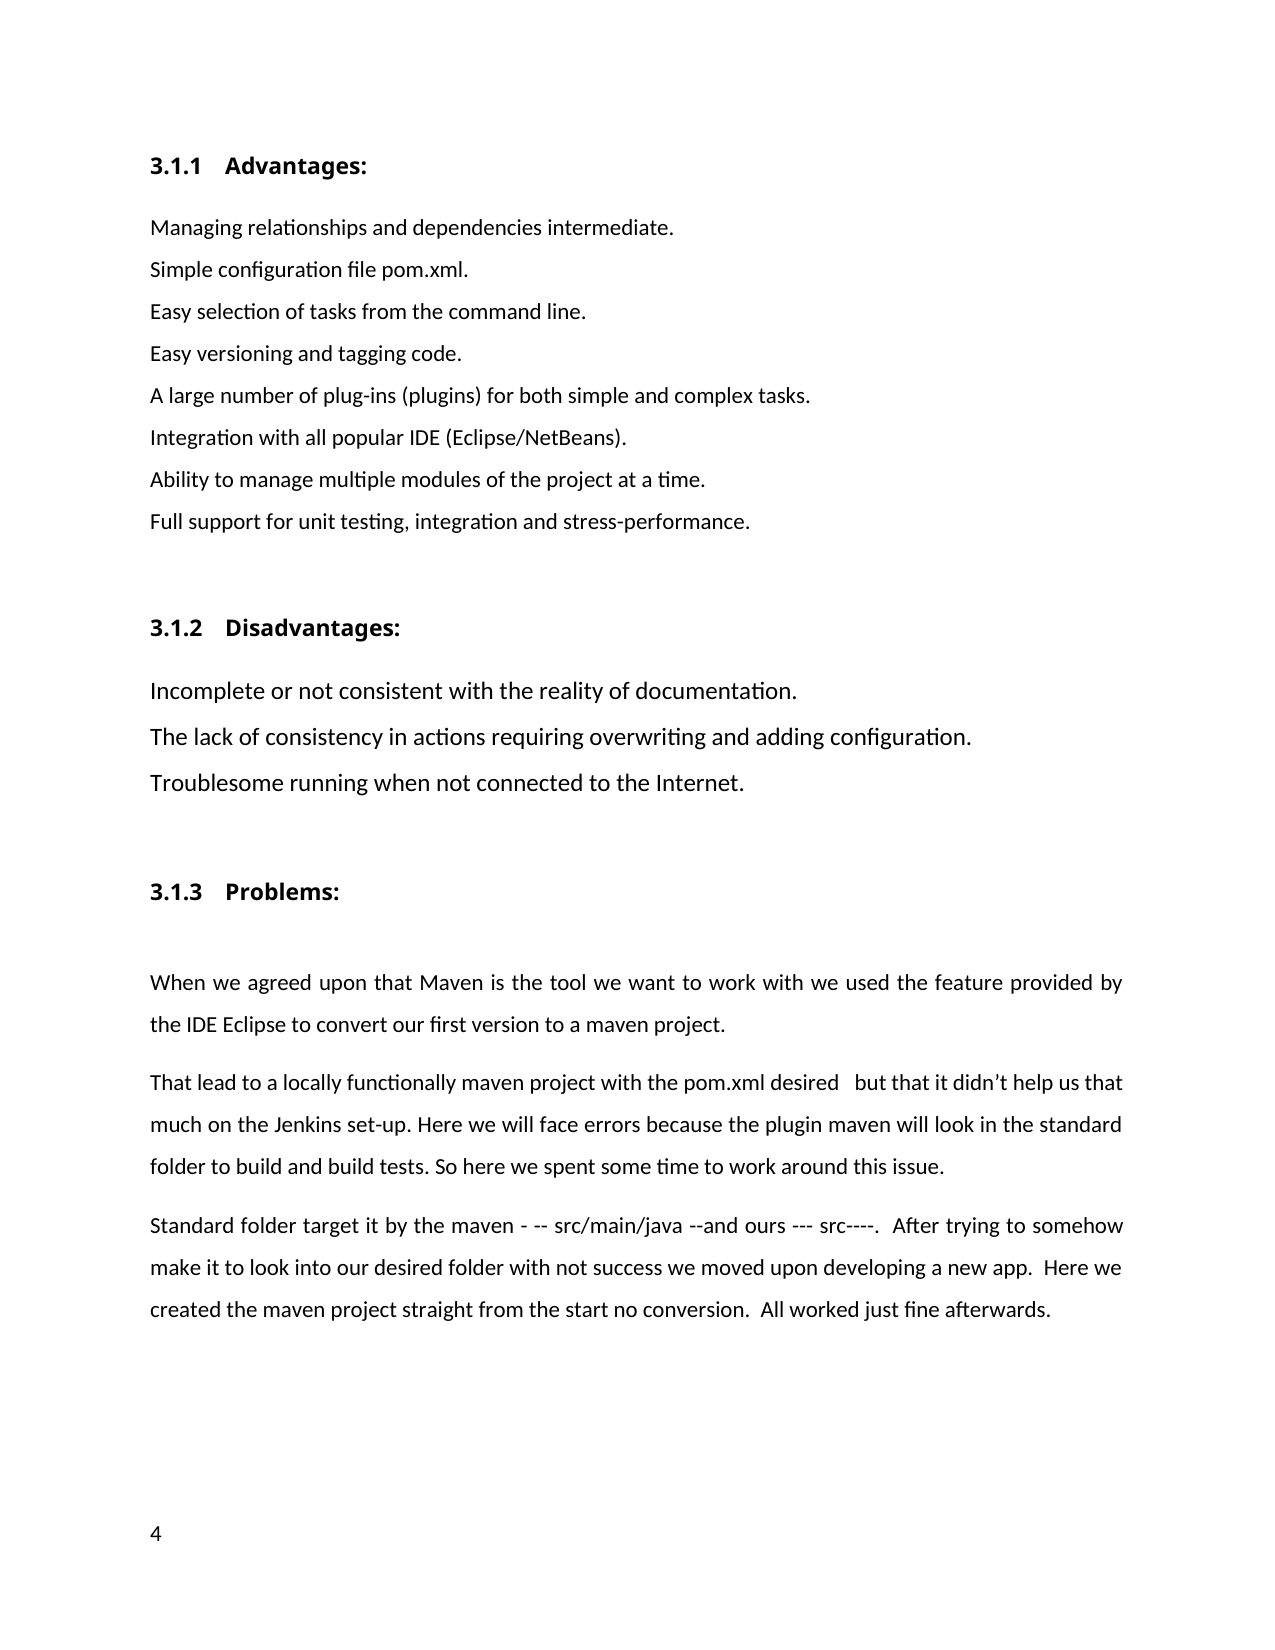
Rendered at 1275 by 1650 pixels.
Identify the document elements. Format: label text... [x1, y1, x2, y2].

text Simple configuration file pom.xml. [150, 255, 1125, 283]
text Easy versioning and tagging code. [150, 339, 1125, 367]
text Incomplete or not consistent with the reality of documentation. [150, 676, 1125, 706]
subtitle Advantages: [150, 150, 1125, 181]
text Integration with all popular IDE (Eclipse/NetBeans). [150, 423, 1125, 451]
text Easy selection of tasks from the command line. [150, 297, 1125, 325]
subtitle Problems: [150, 876, 1125, 907]
text A large number of plug-ins (plugins) for both simple and complex tasks. [150, 381, 1125, 409]
text Standard folder target it by the maven - -- src/main/java --and ours --- src----. After trying to somehow make it to look into our desired folder with not success we moved upon developing a new app. Here we created the maven project straight from the start no conversion. All worked just fine afterwards. [150, 1211, 1125, 1323]
text That lead to a locally functionally maven project with the pom.xml desired but that it didn’t help us that much on the Jenkins set-up. Here we will face errors because the plugin maven will look in the standard folder to build and build tests. So here we spent some time to work around this issue. [150, 1068, 1125, 1181]
text When we agreed upon that Maven is the tool we want to work with we used the feature provided by the IDE Eclipse to convert our first version to a maven project. [150, 968, 1125, 1038]
text Troublesome running when not connected to the Internet. [150, 767, 1125, 797]
text Ability to manage multiple modules of the project at a time. [150, 465, 1125, 493]
text The lack of consistency in actions requiring overwriting and adding configuration. [150, 721, 1125, 752]
text Managing relationships and dependencies intermediate. [150, 213, 1125, 241]
text Full support for unit testing, integration and stress-performance. [150, 507, 1125, 535]
subtitle Disadvantages: [150, 612, 1125, 643]
